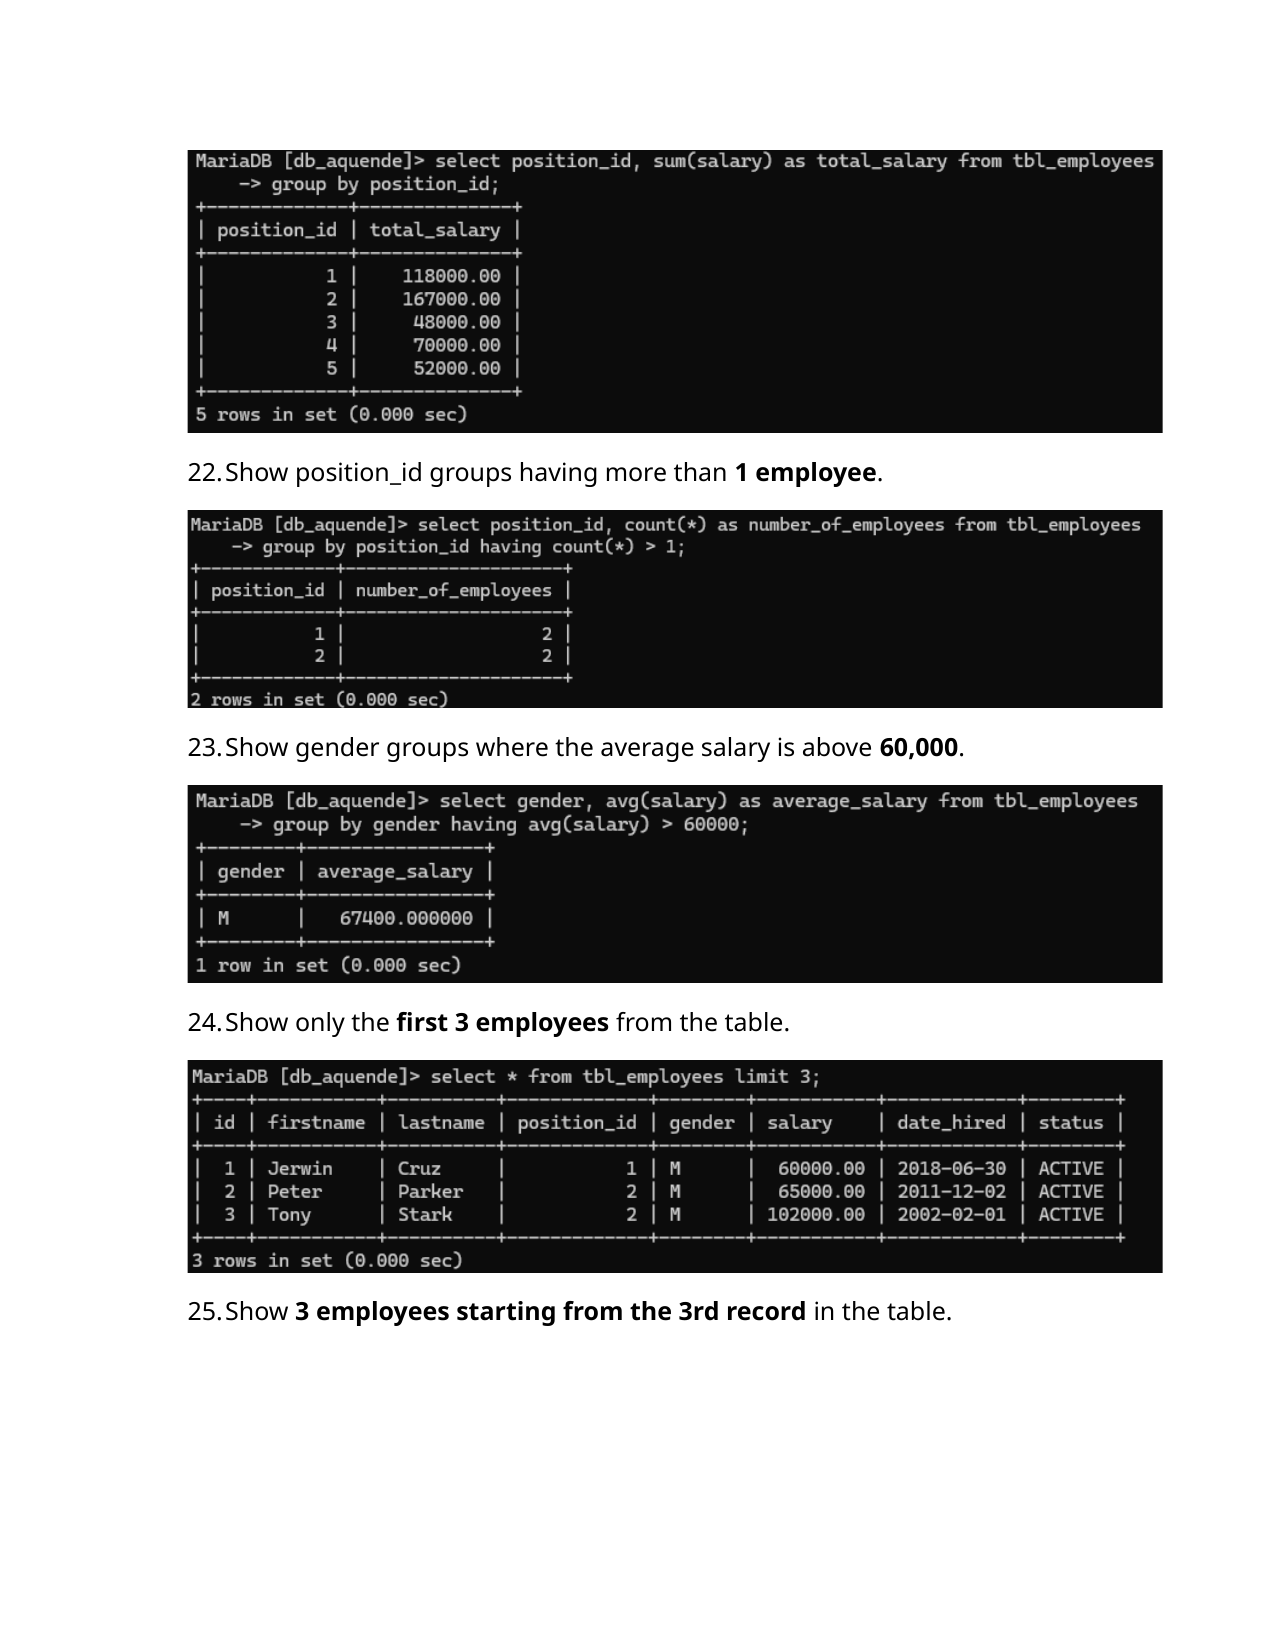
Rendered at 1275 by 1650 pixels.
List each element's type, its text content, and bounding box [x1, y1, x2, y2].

list Show gender groups where the average salary is above 60,000. [187, 730, 1125, 764]
picture [187, 150, 1163, 433]
picture [187, 510, 1163, 708]
list Show 3 employees starting from the 3rd record in the table. [187, 1294, 1125, 1328]
picture [187, 1060, 1163, 1273]
picture [187, 785, 1163, 983]
list Show position_id groups having more than 1 employee. [187, 455, 1125, 489]
list Show only the first 3 employees from the table. [187, 1004, 1125, 1038]
